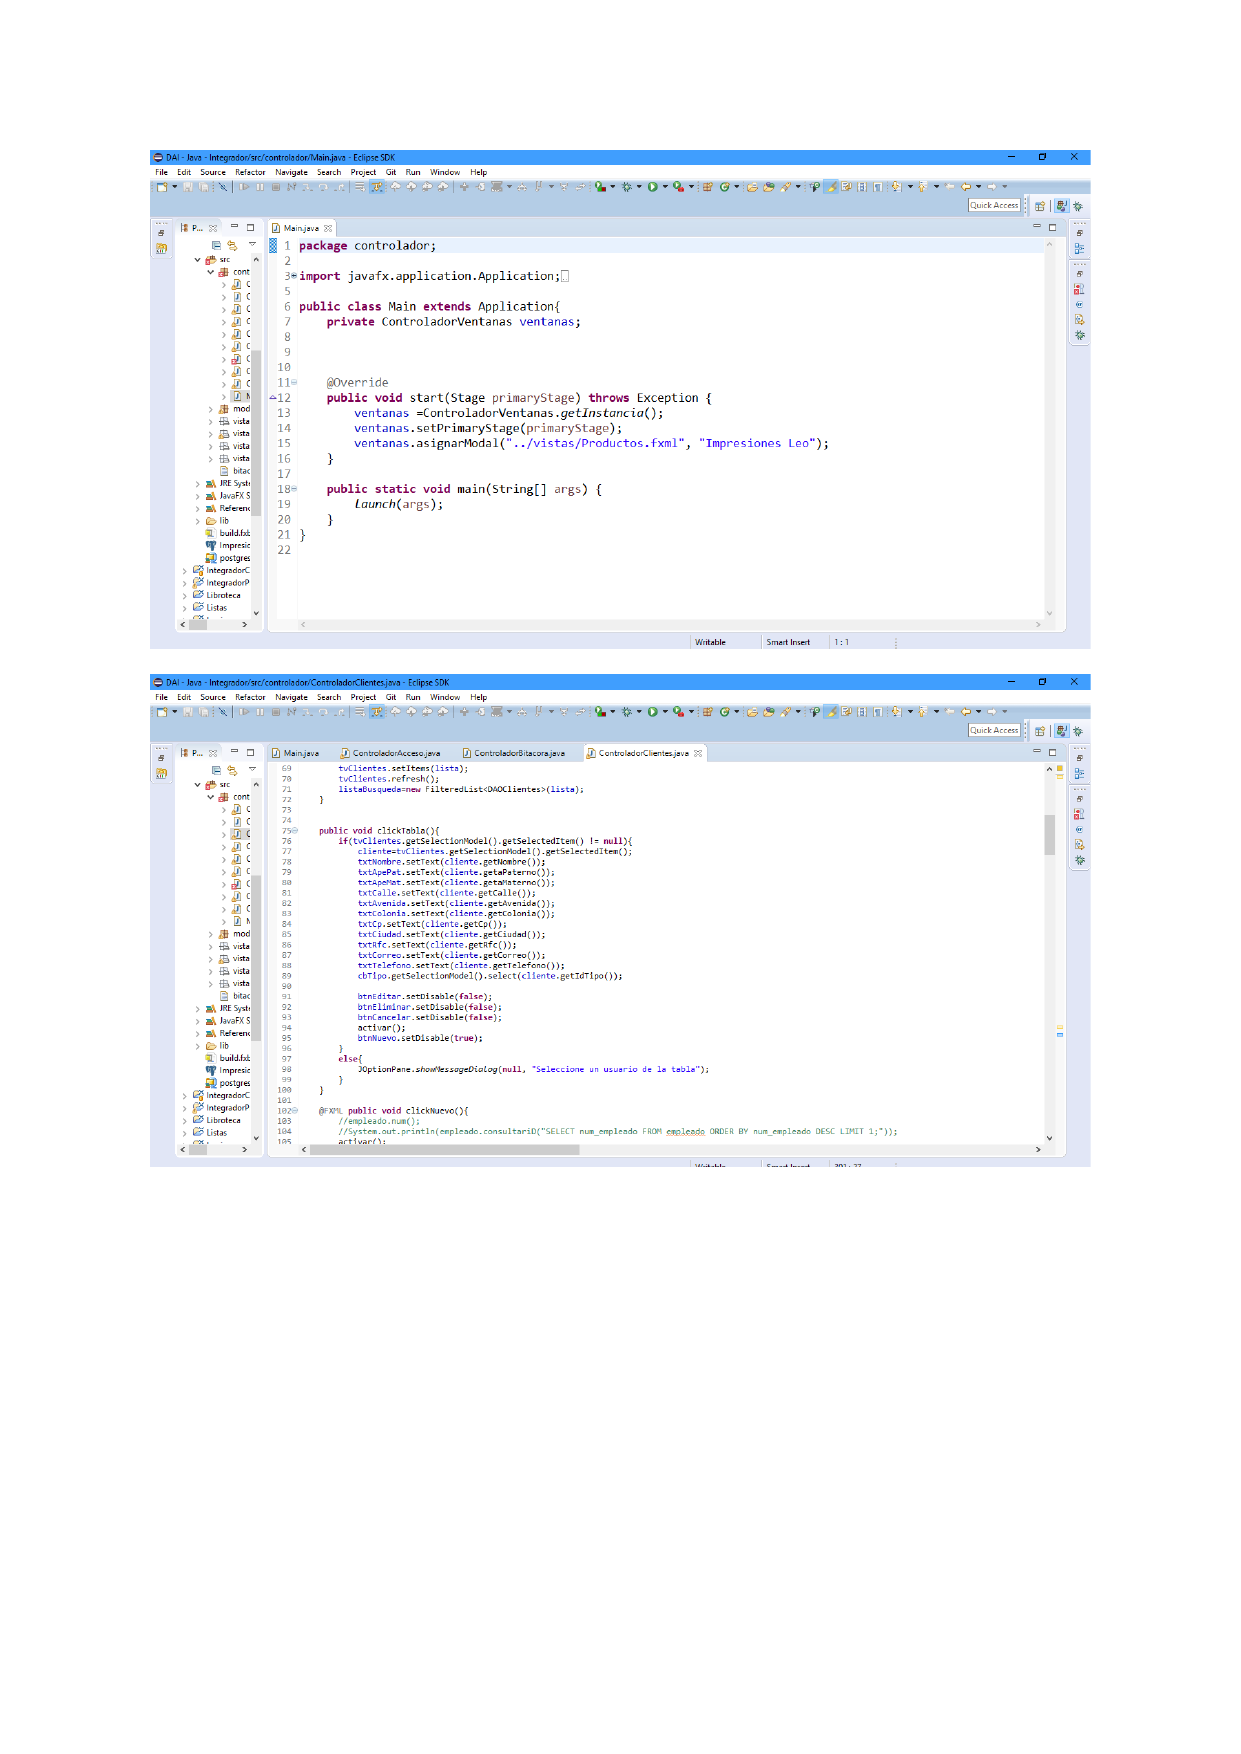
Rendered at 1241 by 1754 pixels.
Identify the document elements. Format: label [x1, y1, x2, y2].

picture [150, 150, 1091, 649]
picture [150, 674, 1091, 1167]
